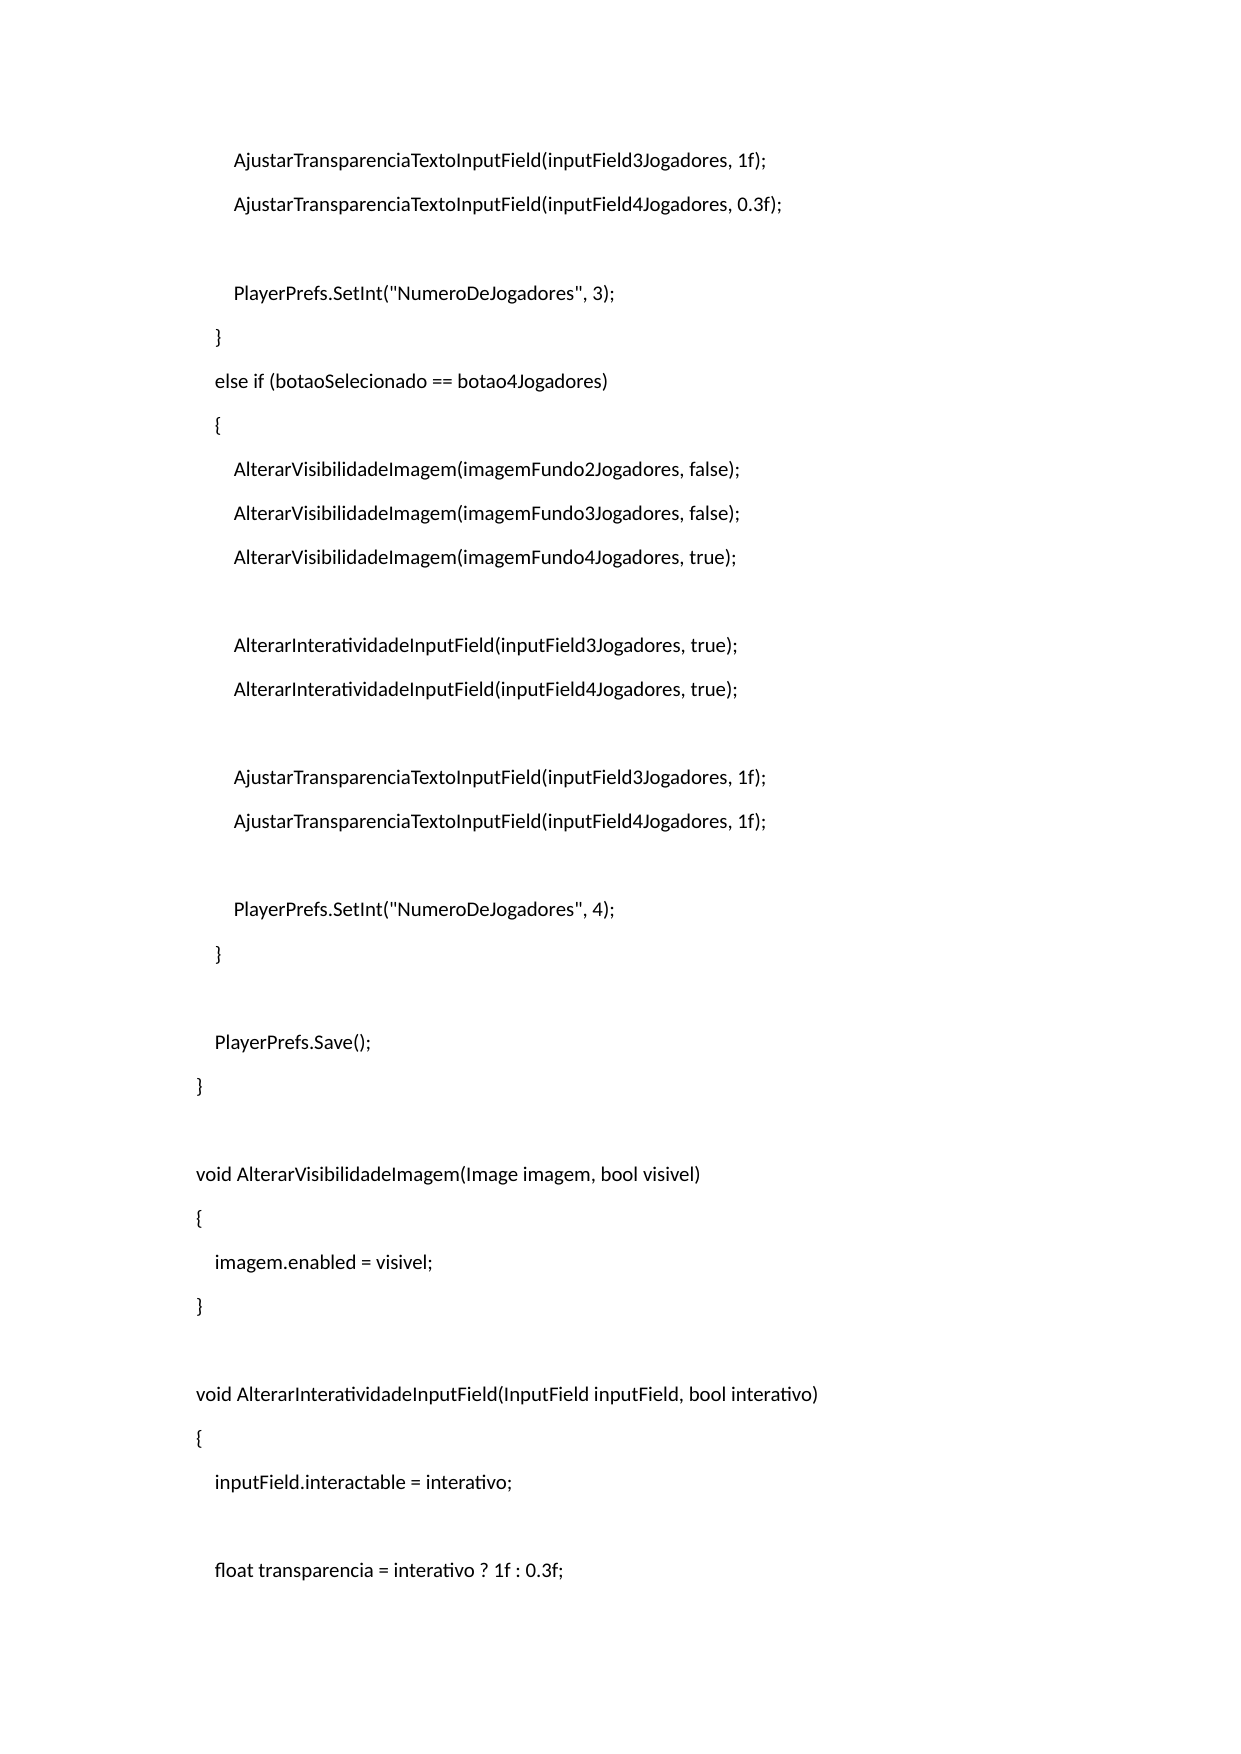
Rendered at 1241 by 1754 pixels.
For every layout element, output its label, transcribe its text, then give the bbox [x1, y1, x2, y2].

text void AlterarVisibilidadeImagem(Image imagem, bool visivel) [177, 1161, 1063, 1186]
text else if (botaoSelecionado == botao4Jogadores) [177, 368, 1063, 393]
text } [177, 324, 1063, 349]
text AlterarVisibilidadeImagem(imagemFundo2Jogadores, false); [177, 456, 1063, 481]
text void AlterarInteratividadeInputField(InputField inputField, bool interativo) [177, 1381, 1063, 1407]
text { [177, 1205, 1063, 1231]
text AjustarTransparenciaTextoInputField(inputField4Jogadores, 0.3f); [177, 192, 1063, 217]
text AlterarInteratividadeInputField(inputField3Jogadores, true); [177, 632, 1063, 658]
text PlayerPrefs.Save(); [177, 1029, 1063, 1054]
text } [177, 1293, 1063, 1319]
text AlterarVisibilidadeImagem(imagemFundo4Jogadores, true); [177, 544, 1063, 569]
text inputField.interactable = interativo; [177, 1469, 1063, 1495]
text AjustarTransparenciaTextoInputField(inputField3Jogadores, 1f); [177, 764, 1063, 790]
text } [177, 941, 1063, 966]
text PlayerPrefs.SetInt("NumeroDeJogadores", 4); [177, 897, 1063, 922]
text { [177, 412, 1063, 437]
text AlterarVisibilidadeImagem(imagemFundo3Jogadores, false); [177, 500, 1063, 526]
text PlayerPrefs.SetInt("NumeroDeJogadores", 3); [177, 280, 1063, 305]
text AlterarInteratividadeInputField(inputField4Jogadores, true); [177, 676, 1063, 702]
text } [177, 1073, 1063, 1098]
text { [177, 1425, 1063, 1451]
text float transparencia = interativo ? 1f : 0.3f; [177, 1558, 1063, 1583]
text imagem.enabled = visivel; [177, 1249, 1063, 1274]
text AjustarTransparenciaTextoInputField(inputField4Jogadores, 1f); [177, 808, 1063, 834]
text AjustarTransparenciaTextoInputField(inputField3Jogadores, 1f); [177, 148, 1063, 173]
